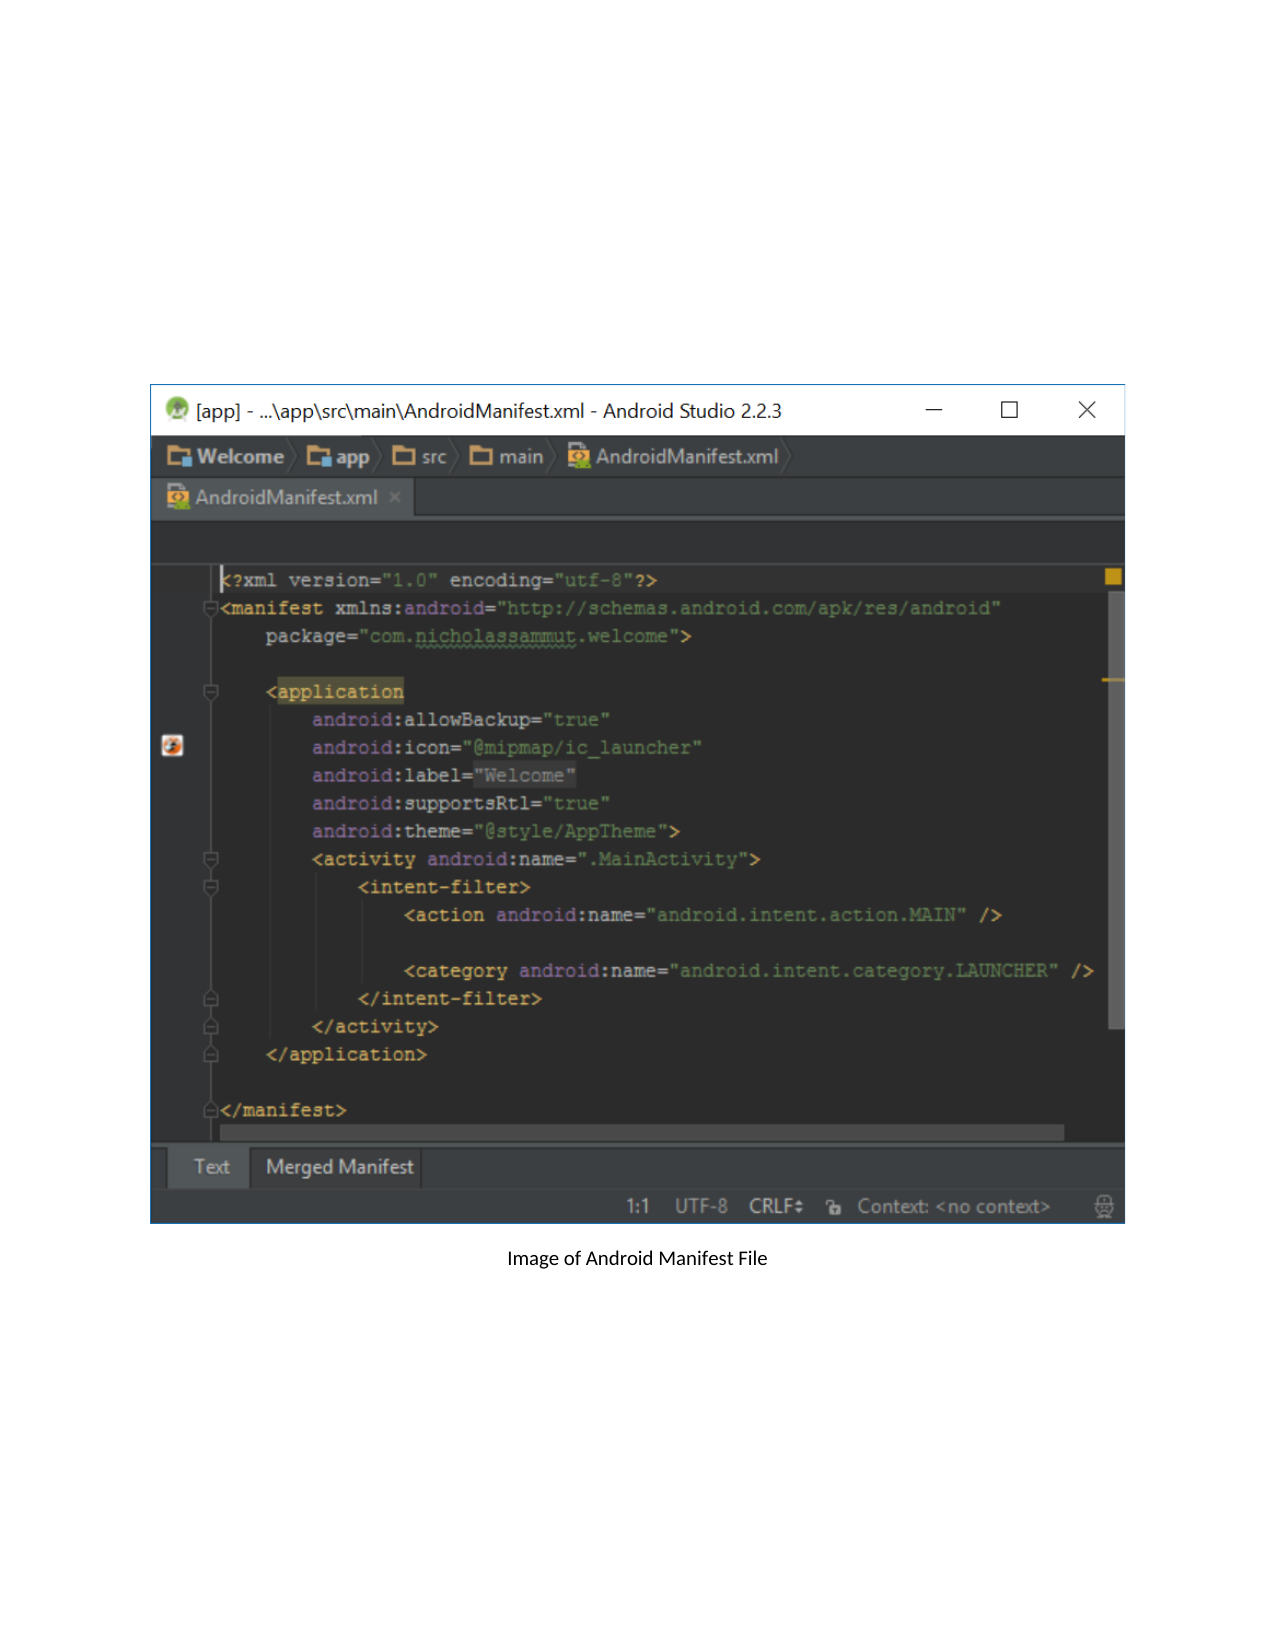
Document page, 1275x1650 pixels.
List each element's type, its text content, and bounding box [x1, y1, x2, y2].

picture [150, 384, 1125, 1224]
text Image of Android Manifest File [150, 1243, 1125, 1271]
